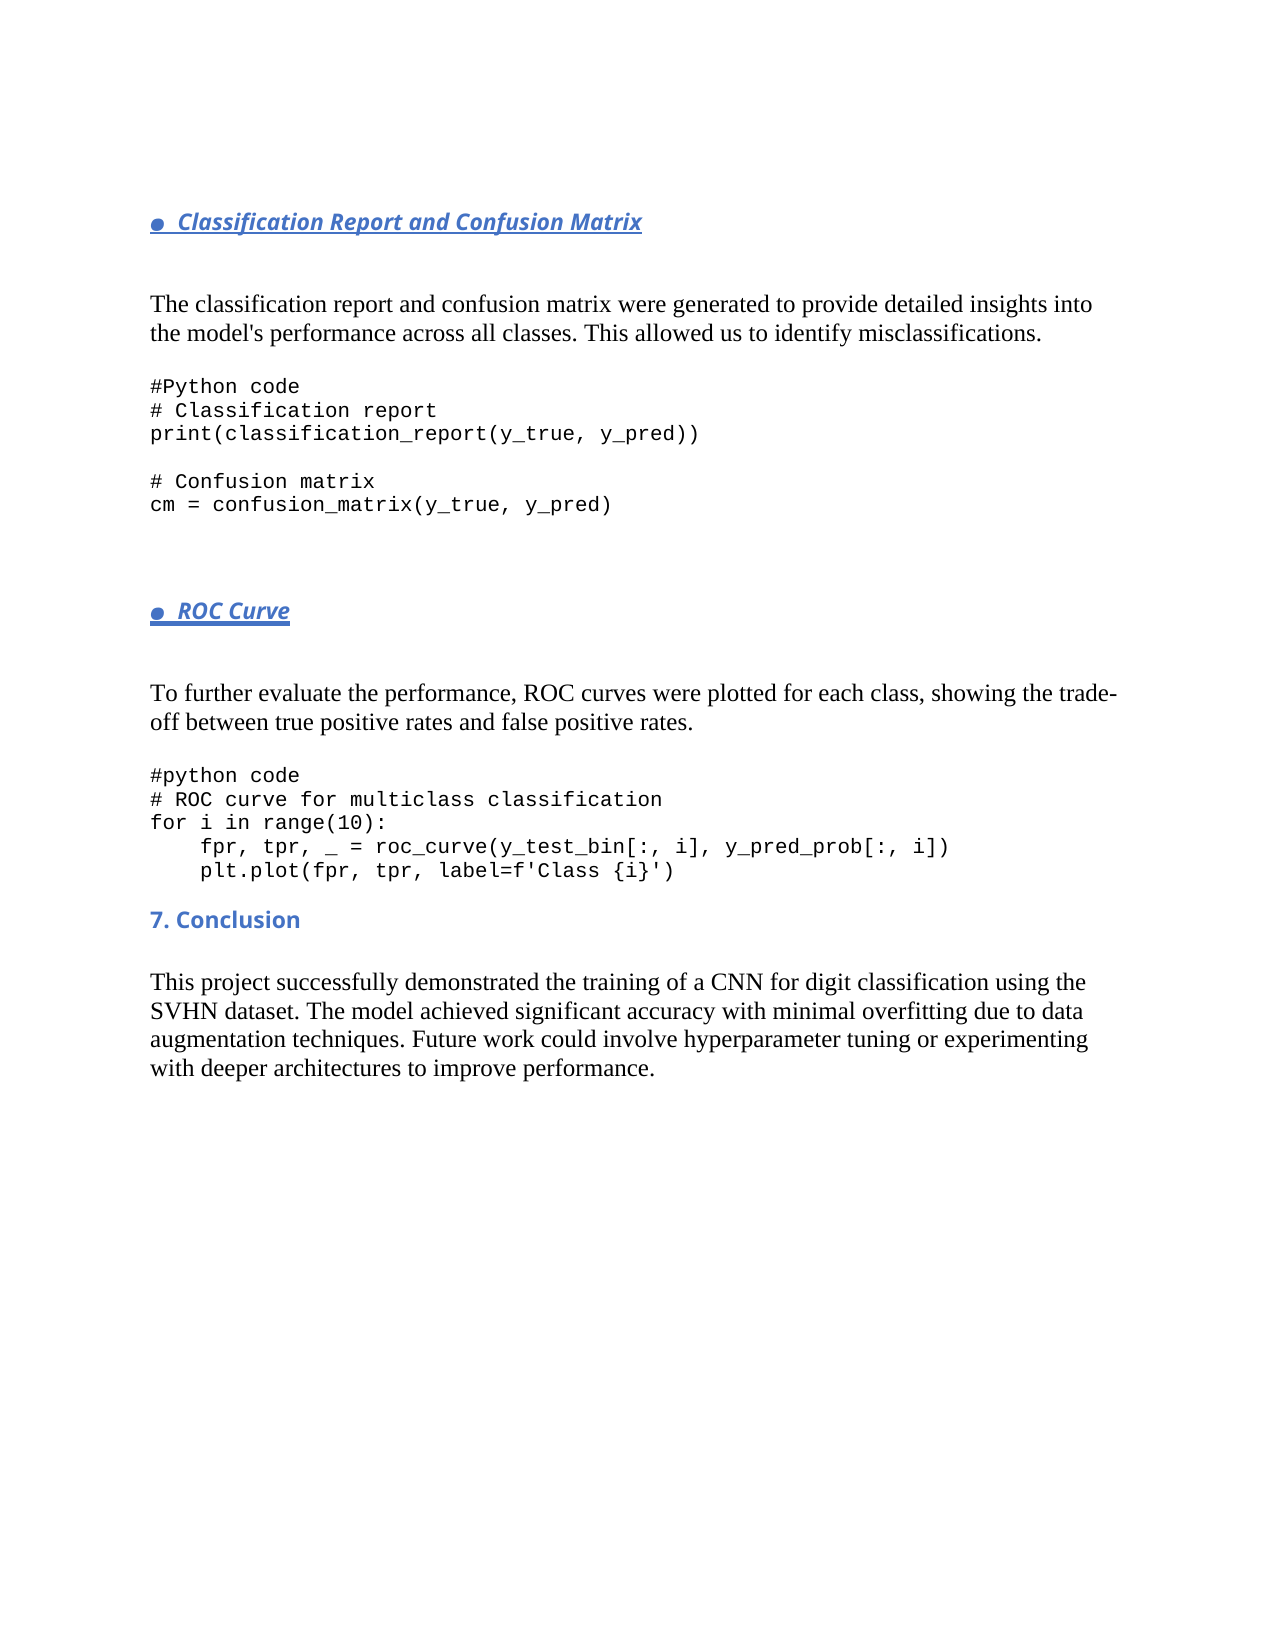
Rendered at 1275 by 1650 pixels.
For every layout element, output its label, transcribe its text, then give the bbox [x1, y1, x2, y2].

text #python code [150, 765, 1125, 789]
subtitle . Classification Report and Confusion Matrix [150, 150, 1125, 252]
text The classification report and confusion matrix were generated to provide detailed insights into the model's performance across all classes. This allowed us to identify misclassifications. [150, 289, 1125, 347]
text #Python code [150, 376, 1125, 400]
text # ROC curve for multiclass classification [150, 789, 1125, 812]
text To further evaluate the performance, ROC curves were plotted for each class, showing the trade-off between true positive rates and false positive rates. [150, 678, 1125, 736]
text print(classification_report(y_true, y_pred)) [150, 423, 1125, 447]
text for i in range(10): [150, 812, 1125, 836]
text cm = confusion_matrix(y_true, y_pred) [150, 494, 1125, 518]
text plt.plot(fpr, tpr, label=f'Class {i}') [150, 859, 1125, 883]
subtitle . ROC Curve [150, 539, 1125, 641]
text # Confusion matrix [150, 471, 1125, 494]
text This project successfully demonstrated the training of a CNN for digit classification using the SVHN dataset. The model achieved significant accuracy with minimal overfitting due to data augmentation techniques. Future work could involve hyperparameter tuning or experimenting with deeper architectures to improve performance. [150, 967, 1125, 1082]
text fpr, tpr, _ = roc_curve(y_test_bin[:, i], y_pred_prob[:, i]) [150, 836, 1125, 859]
text # Classification report [150, 400, 1125, 423]
subtitle 7. Conclusion [150, 904, 1125, 935]
